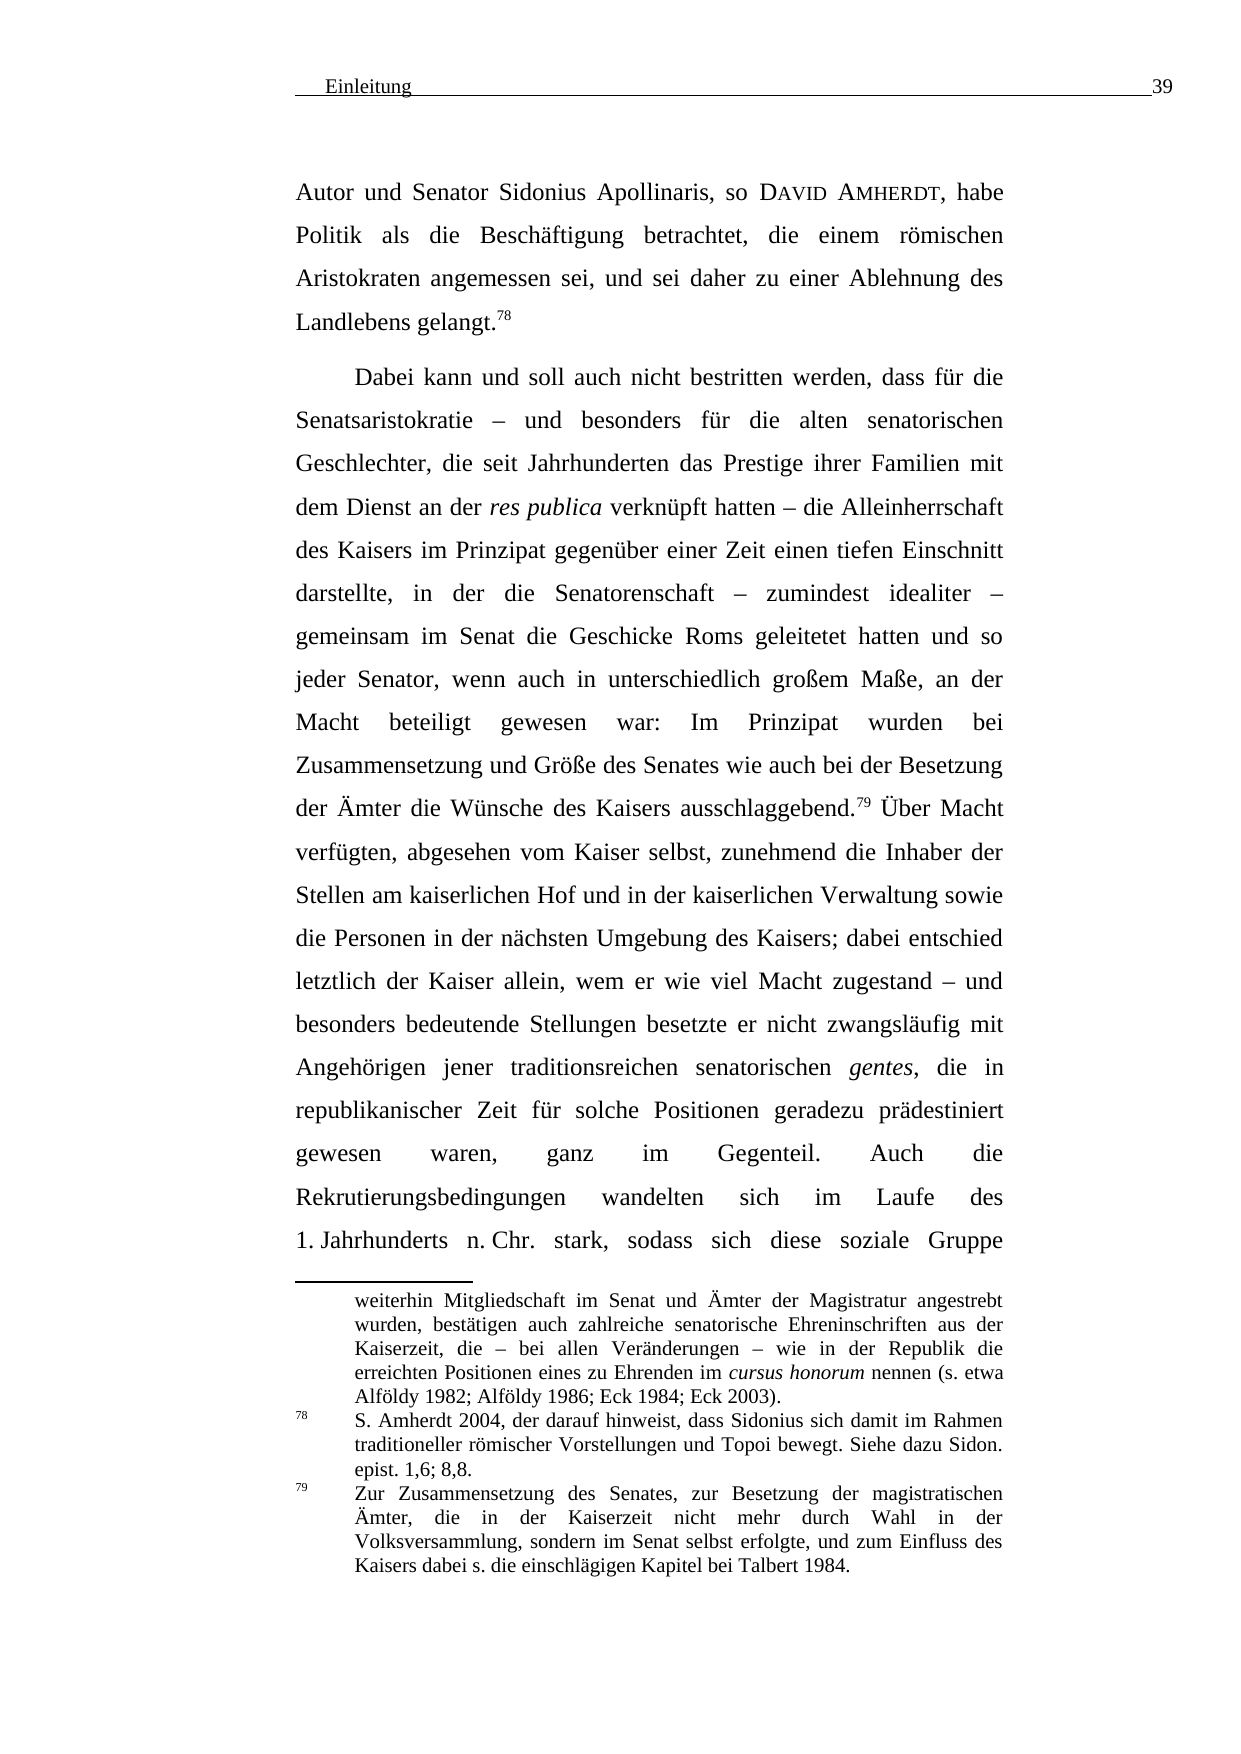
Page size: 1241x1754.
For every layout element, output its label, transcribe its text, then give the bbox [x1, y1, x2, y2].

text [295, 362, 1004, 1253]
text Diese eigenartige Kontinuität zwischen Republik und Kaiserzeit, in der trotz der veränderten politischen Realitäten die republikanische Ordnung das Maß aller Dinge blieb, zeigt sich auch darin, dass weiterhin vor allem die Zugehörigkeit zum Senat und das Durchlaufen der Magistratur die ‚Ehre‘ vermittelten, die bestimmend für gesellschaftlichen Status war. Und das hatte weitreichende Konsequenzen: Denn gesellschaftlicher Rang war weiterhin die Voraussetzung für die Ausübung privilegierter politischer Funktionen, deren Autorität nur dann akzeptiert wurde, wenn sie durch den Stelleninhaber mit gesellschaftlicher ‚Ehre‘ verknüpft waren. Dem bei der Besetzung politisch bedeutsamer Positionen sowie bei der Auswahl ihrer Vertrauten zumindest bis zu einem gewissen Grad Rechnung zu tragen, waren auch die Kaiser gezwungen. Aloys Winterling kommt daher zu dem Schluss, dass „die politische Integration der stratifizierten Gesellschaft wie diese selbst [...] in der Kaiserzeit bestehen [blieb].“ So kann nachgewiesen werden, dass auch noch im Prinzipat das Engagement in den traditionellen politischen Institutionen Roms in der Regel selbstverständlich war. „Das curriculum vitae und überhaupt die individuelle Identität eines Aristokraten waren und blieben“, so formuliert es Karl-Joachim Hölkeskamp, „allein durch seinen cursus honorum bestimmt – das galt zumindest prinzipiell auch, als die Republik längst untergegangen und die ‚Aristokratie‘ zwar noch die Reichselite, aber längst nicht mehr eine regierende politische Klasse war.“ Noch der spätantike Autor und Senator Sidonius Apollinaris, so David Amherdt, habe Politik als die Beschäftigung betrachtet, die einem römischen Aristokraten angemessen sei, und sei daher zu einer Ablehnung des Landlebens gelangt. [295, 177, 1004, 335]
